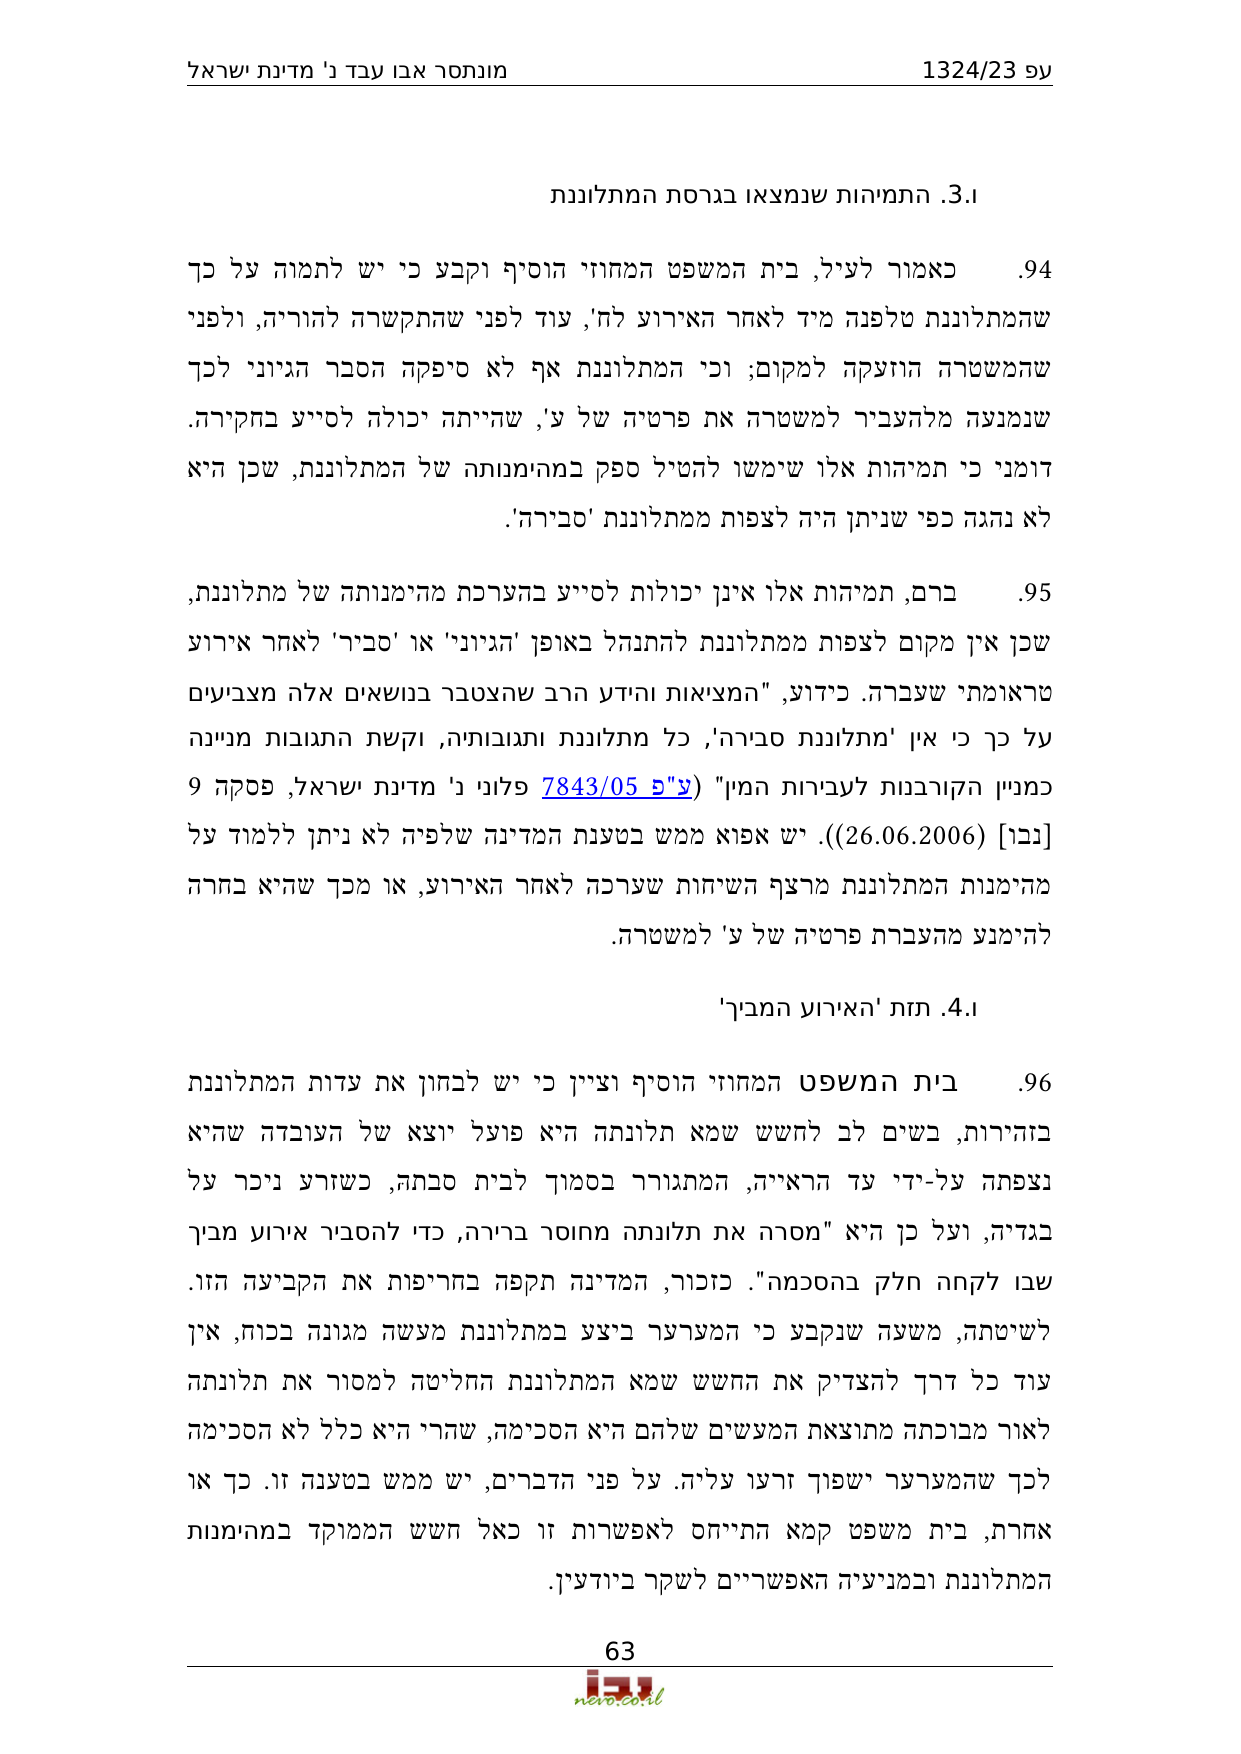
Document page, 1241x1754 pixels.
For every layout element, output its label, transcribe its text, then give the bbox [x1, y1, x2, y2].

picture [574, 1669, 666, 1707]
list ו.3. התמיהות שנמצאו בגרסת המתלוננת [187, 177, 1053, 210]
list כאמור לעיל, בית המשפט המחוזי הוסיף וקבע כי יש לתמוה על כך שהמתלוננת טלפנה מיד לאחר האירוע לח', עוד לפני שהתקשרה להוריה, ולפני שהמשטרה הוזעקה למקום; וכי המתלוננת אף לא סיפקה הסבר הגיוני לכך שנמנעה מלהעביר למשטרה את פרטיה של ע', שהייתה יכולה לסייע בחקירה. דומני כי תמיהות אלו שימשו להטיל ספק במהימנותה של המתלוננת, שכן היא לא נהגה כפי שניתן היה לצפות ממתלוננת 'סבירה'. [187, 252, 1053, 534]
text ו.4. תזת 'האירוע המביך' [187, 993, 1053, 1022]
list ברם, תמיהות אלו אינן יכולות לסייע בהערכת מהימנותה של מתלוננת, שכן אין מקום לצפות ממתלוננת להתנהל באופן 'הגיוני' או 'סביר' לאחר אירוע טראומתי שעברה. כידוע, "המציאות והידע הרב שהצטבר בנושאים אלה מצביעים על כך כי אין 'מתלוננת סבירה', כל מתלוננת ותגובותיה, וקשת התגובות מניינה כמניין הקורבנות לעבירות המין" (ע"פ 7843/05‏ פלוני נ' מדינת ישראל, פסקה 9 [נבו] (26.06.2006)). יש אפוא ממש בטענת המדינה שלפיה לא ניתן ללמוד על מהימנות המתלוננת מרצף השיחות שערכה לאחר האירוע, או מכך שהיא בחרה להימנע מהעברת פרטיה של ע' למשטרה. [187, 576, 1053, 951]
list בית המשפט המחוזי הוסיף וציין כי יש לבחון את עדות המתלוננת בזהירות, בשים לב לחשש שמא תלונתה היא פועל יוצא של העובדה שהיא נצפתה על-ידי עד הראייה, המתגורר בסמוך לבית סבתהּ, כשזרע ניכר על בגדיה, ועל כן היא "מסרה את תלונתה מחוסר ברירה, כדי להסביר אירוע מביך שבו לקחה חלק בהסכמה". כזכור, המדינה תקפה בחריפות את הקביעה הזו. לשיטתה, משעה שנקבע כי המערער ביצע במתלוננת מעשה מגונה בכוח, אין עוד כל דרך להצדיק את החשש שמא המתלוננת החליטה למסור את תלונתה לאור מבוכתה מתוצאת המעשים שלהם היא הסכימה, שהרי היא כלל לא הסכימה לכך שהמערער ישפוך זרעו עליה. על פני הדברים, יש ממש בטענה זו. כך או אחרת, בית משפט קמא התייחס לאפשרות זו כאל חשש הממוקד במהימנות המתלוננת ובמניעיה האפשריים לשקר ביודעין. [187, 1064, 1053, 1596]
